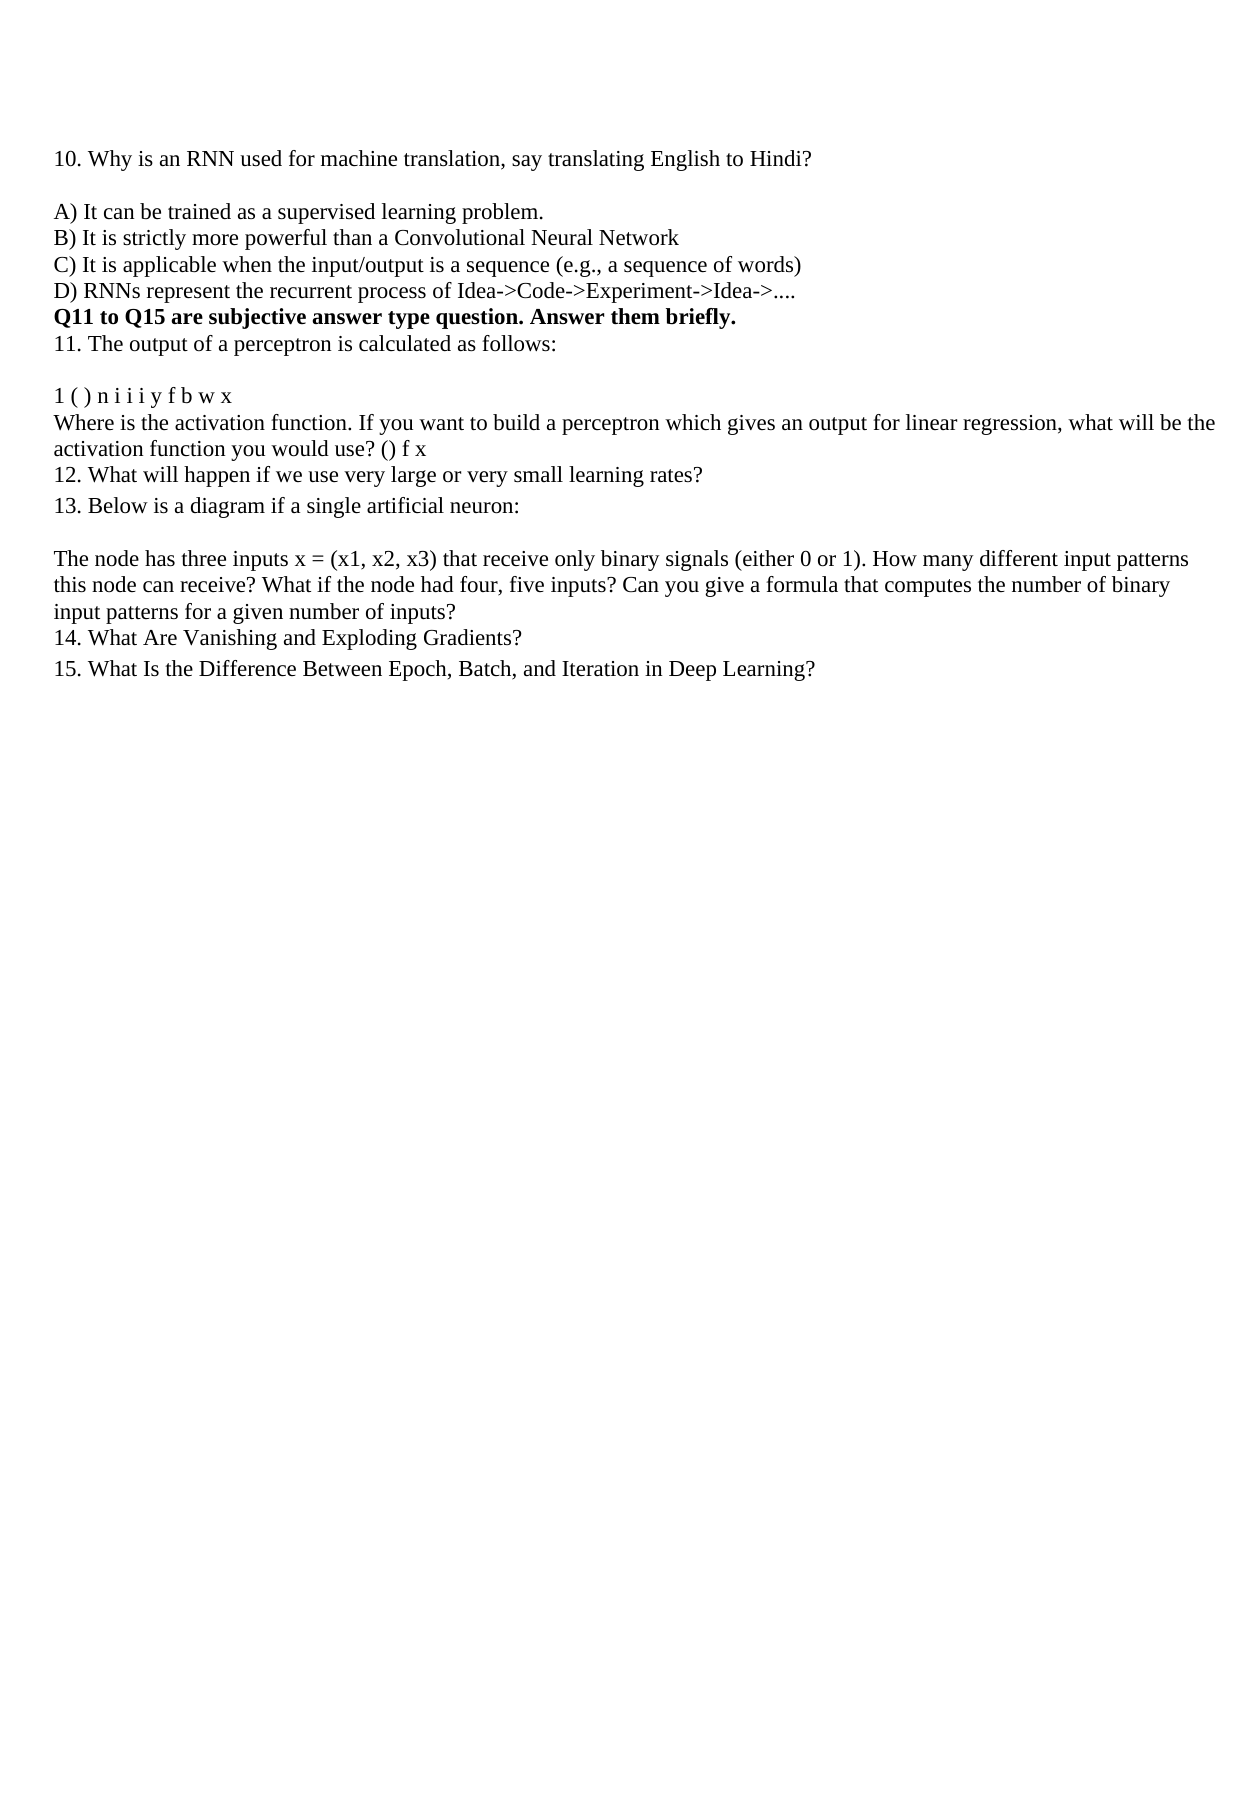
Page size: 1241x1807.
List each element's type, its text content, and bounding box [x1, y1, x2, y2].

text The node has three inputs x = (x1, x2, x3) that receive only binary signals (either 0 or 1). How many different input patterns this node can receive? What if the node had four, five inputs? Can you give a formula that computes the number of binary input patterns for a given number of inputs? [53, 545, 1222, 624]
text Q11 to Q15 are subjective answer type question. Answer them briefly. [53, 303, 1222, 330]
text 10. Why is an RNN used for machine translation, say translating English to Hindi? [53, 145, 1222, 172]
text Where is the activation function. If you want to build a perceptron which gives an output for linear regression, what will be the activation function you would use? () f x [53, 409, 1222, 462]
text D) RNNs represent the recurrent process of Idea->Code->Experiment->Idea->.... [53, 277, 1222, 303]
text C) It is applicable when the input/output is a sequence (e.g., a sequence of words) [53, 251, 1222, 277]
text 12. What will happen if we use very large or very small learning rates? [53, 462, 1222, 488]
text 1 ( ) n i i i y f b w x    [53, 382, 1222, 409]
text 14. What Are Vanishing and Exploding Gradients? [53, 624, 1222, 650]
text 13. Below is a diagram if a single artificial neuron: [53, 492, 1222, 519]
text A) It can be trained as a supervised learning problem. [53, 198, 1222, 224]
text B) It is strictly more powerful than a Convolutional Neural Network [53, 224, 1222, 251]
text 11. The output of a perceptron is calculated as follows: [53, 330, 1222, 356]
text 15. What Is the Difference Between Epoch, Batch, and Iteration in Deep Learning? [53, 655, 1222, 682]
